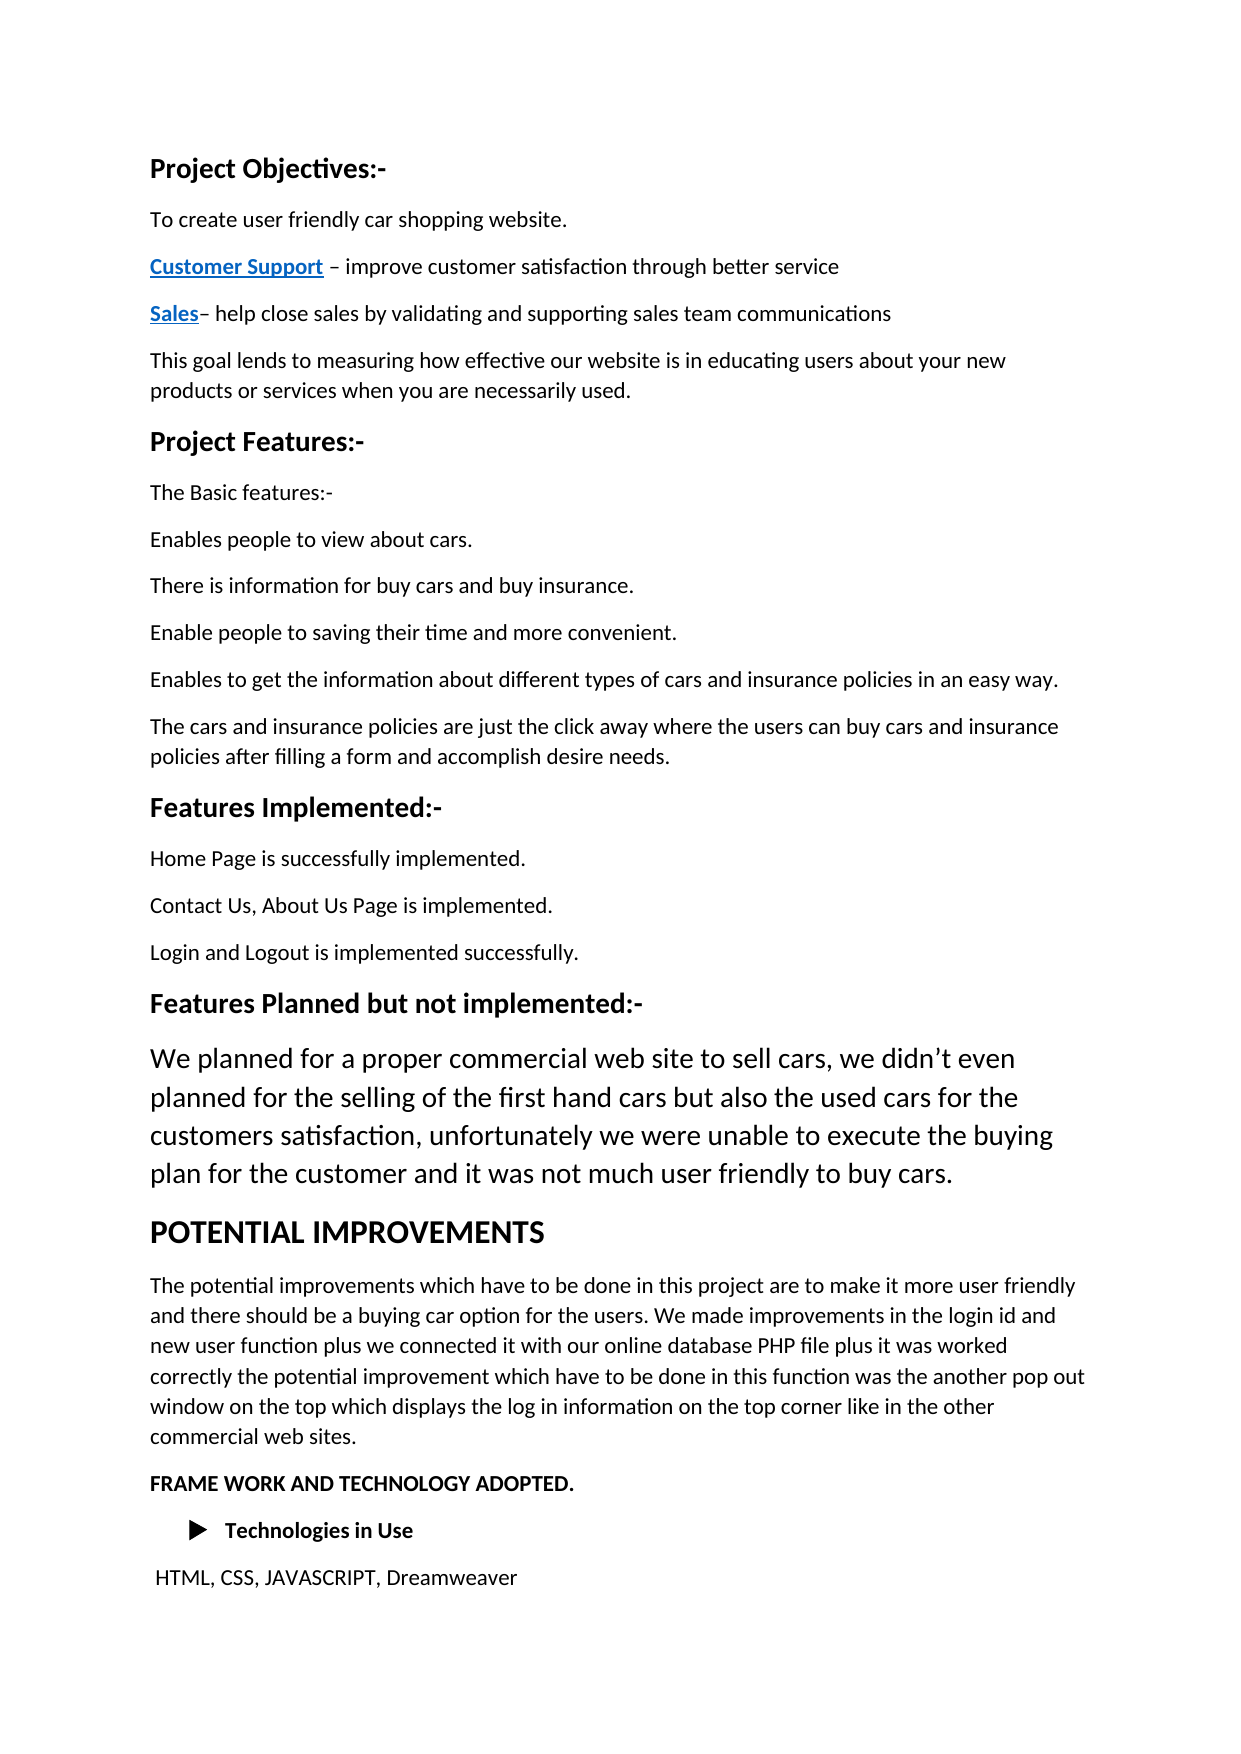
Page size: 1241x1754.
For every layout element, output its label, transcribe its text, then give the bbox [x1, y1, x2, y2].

text To create user friendly car shopping website. [150, 205, 1090, 233]
text Contact Us, About Us Page is implemented. [150, 891, 1090, 919]
text Features Planned but not implemented:- [150, 985, 1090, 1021]
text Login and Logout is implemented successfully. [150, 938, 1090, 966]
text This goal lends to measuring how effective our website is in educating users about your new products or services when you are necessarily used. [150, 346, 1090, 404]
text Features Implemented:- [150, 789, 1090, 825]
list Technologies in Use [187, 1516, 1090, 1544]
text Enables to get the information about different types of cars and insurance policies in an easy way. [150, 665, 1090, 693]
text Sales– help close sales by validating and supporting sales team communications [150, 299, 1090, 327]
text Enable people to saving their time and more convenient. [150, 618, 1090, 647]
text The cars and insurance policies are just the click away where the users can buy cars and insurance policies after filling a form and accomplish desire needs. [150, 712, 1090, 771]
text Project Objectives:- [150, 150, 1090, 186]
text Project Features:- [150, 423, 1090, 458]
text The Basic features:- [150, 478, 1090, 506]
text The potential improvements which have to be done in this project are to make it more user friendly and there should be a buying car option for the users. We made improvements in the login id and new user function plus we connected it with our online database PHP file plus it was worked correctly the potential improvement which have to be done in this function was the another pop out window on the top which displays the log in information on the top corner like in the other commercial web sites. [150, 1271, 1090, 1450]
text POTENTIAL IMPROVEMENTS [150, 1211, 1090, 1251]
text Home Page is successfully implemented. [150, 844, 1090, 872]
text Enables people to view about cars. [150, 525, 1090, 553]
text FRAME WORK AND TECHNOLOGY ADOPTED. [150, 1469, 1090, 1497]
text There is information for buy cars and buy insurance. [150, 572, 1090, 600]
text HTML, CSS, JAVASCRIPT, Dreamweaver [150, 1563, 1090, 1591]
text We planned for a proper commercial web site to sell cars, we didn’t even planned for the selling of the first hand cars but also the used cars for the customers satisfaction, unfortunately we were unable to execute the buying plan for the customer and it was not much user friendly to buy cars. [150, 1040, 1090, 1191]
text Customer Support – improve customer satisfaction through better service [150, 252, 1090, 280]
